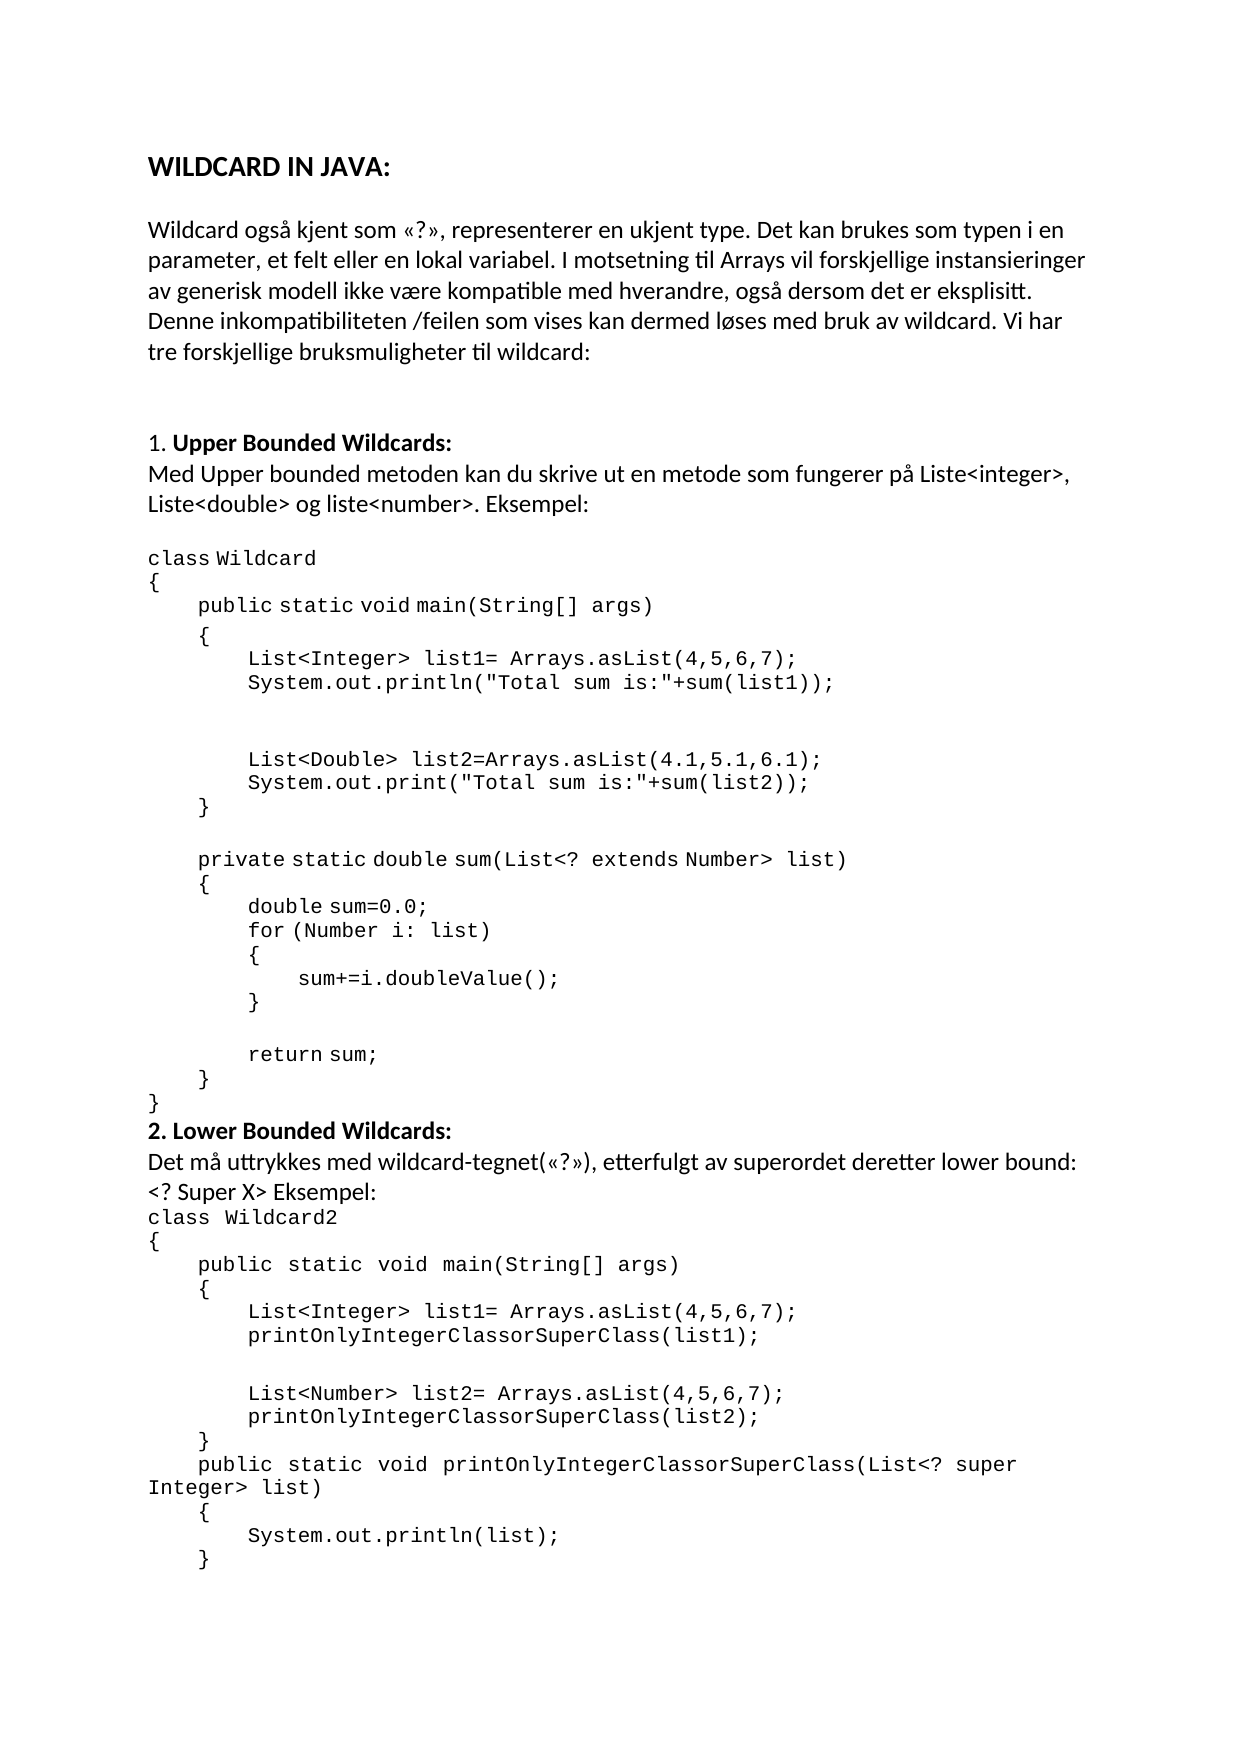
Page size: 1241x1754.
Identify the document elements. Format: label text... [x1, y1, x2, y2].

text class Wildcard [148, 548, 1093, 571]
text public static void main(String[] args) [148, 595, 1093, 619]
text return sum; [148, 1044, 1093, 1068]
text } [148, 1430, 1093, 1454]
text 1. Upper Bounded Wildcards: [148, 427, 1093, 458]
text sum+=i.doubleValue(); [148, 967, 1093, 991]
text { [148, 619, 1093, 648]
text List<Double> list2=Arrays.asList(4.1,5.1,6.1); [148, 749, 1093, 772]
text { [148, 944, 1093, 967]
text List<Integer> list1= Arrays.asList(4,5,6,7); [148, 1301, 1093, 1325]
text WILDCARD IN JAVA: [148, 148, 1093, 183]
text } [148, 1092, 1093, 1115]
text printOnlyIntegerClassorSuperClass(list2); [148, 1406, 1093, 1430]
text { [148, 1231, 1093, 1254]
text Wildcard også kjent som «?», representerer en ukjent type. Det kan brukes som typen i en parameter, et felt eller en lokal variabel. I motsetning til Arrays vil forskjellige instansieringer av generisk modell ikke være kompatible med hverandre, også dersom det er eksplisitt. Denne inkompatibiliteten /feilen som vises kan dermed løses med bruk av wildcard. Vi har tre forskjellige bruksmuligheter til wildcard: [148, 214, 1093, 366]
text public static void printOnlyIntegerClassorSuperClass(List<? super Integer> list) [148, 1454, 1093, 1501]
text class Wildcard2 [148, 1207, 1093, 1231]
text double sum=0.0; [148, 897, 1093, 920]
text Liste<double> og liste<number>. Eksempel: [148, 488, 1093, 519]
text System.out.print("Total sum is:"+sum(list2)); [148, 772, 1093, 796]
text printOnlyIntegerClassorSuperClass(list1); [148, 1325, 1093, 1349]
text System.out.println("Total sum is:"+sum(list1)); [148, 672, 1093, 696]
text public static void main(String[] args) [148, 1254, 1093, 1278]
text { [148, 873, 1093, 897]
text { [148, 571, 1093, 595]
text private static double sum(List<? extends Number> list) [148, 849, 1093, 873]
text Med Upper bounded metoden kan du skrive ut en metode som fungerer på Liste<integer>, [148, 458, 1093, 488]
text { [148, 1501, 1093, 1525]
text System.out.println(list); [148, 1525, 1093, 1548]
text } [148, 991, 1093, 1015]
text } [148, 1068, 1093, 1092]
text { [148, 1278, 1093, 1301]
text for (Number i: list) [148, 920, 1093, 944]
text List<Integer> list1= Arrays.asList(4,5,6,7); [148, 648, 1093, 672]
text } [148, 796, 1093, 820]
text List<Number> list2= Arrays.asList(4,5,6,7); [148, 1383, 1093, 1406]
text 2. Lower Bounded Wildcards: [148, 1115, 1093, 1146]
text Det må uttrykkes med wildcard-tegnet(«?»), etterfulgt av superordet deretter lower bound: <? Super X> Eksempel: [148, 1146, 1093, 1207]
text } [148, 1548, 1093, 1572]
